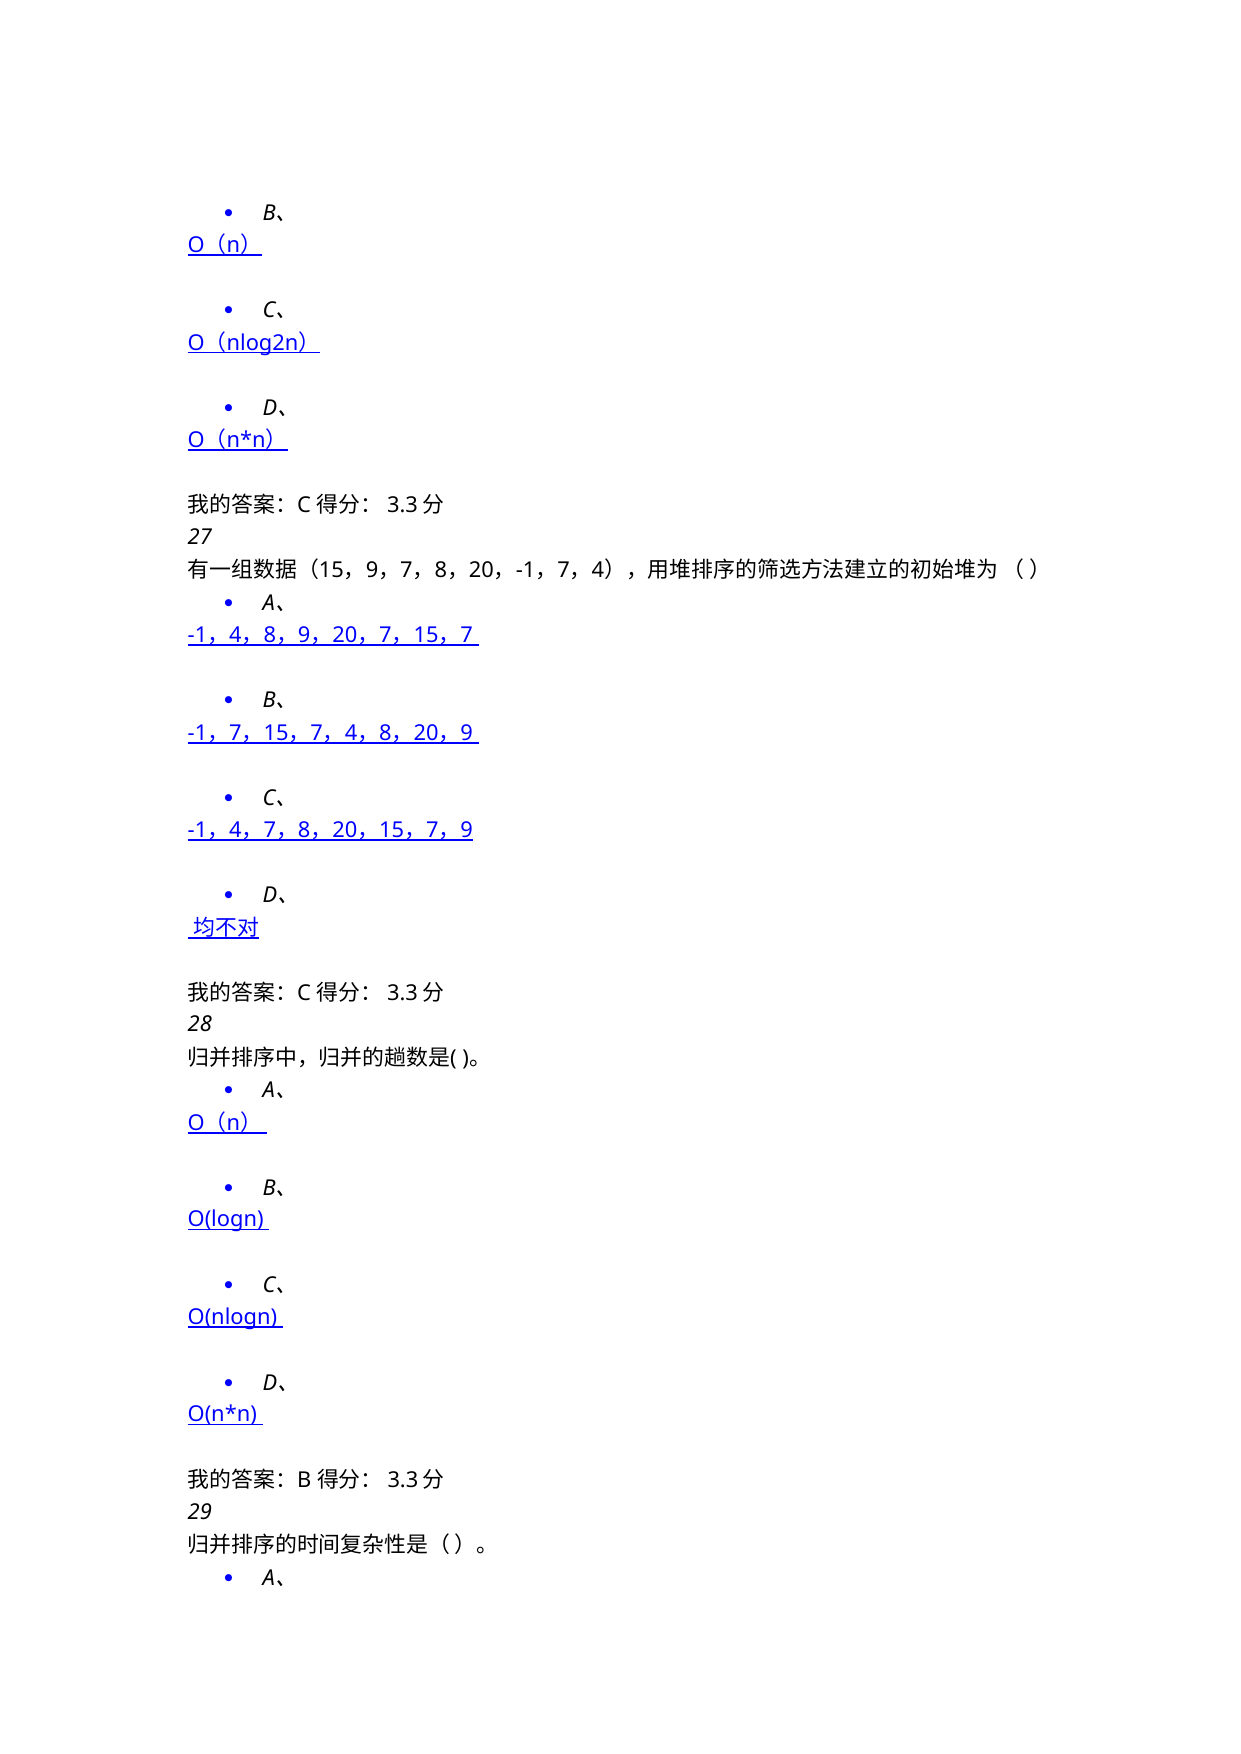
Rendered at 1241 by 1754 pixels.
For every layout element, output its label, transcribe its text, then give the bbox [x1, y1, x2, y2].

text 我的答案：B 得分： 3.3分 [187, 1462, 1053, 1494]
text O（n） [187, 1104, 1053, 1137]
text 我的答案：C 得分： 3.3分 [187, 487, 1053, 519]
text 28 [187, 1007, 1053, 1039]
list A、 [225, 1559, 1053, 1592]
text 27 [187, 519, 1053, 552]
text 29 [187, 1494, 1053, 1527]
list A、 [225, 584, 1053, 617]
text -1，4，7，8，20，15，7，9 [187, 812, 1053, 844]
text O(logn) [187, 1202, 1053, 1234]
list D、 [225, 1364, 1053, 1397]
list A、 [225, 1072, 1053, 1104]
text 均不对 [187, 909, 1053, 942]
list D、 [225, 389, 1053, 422]
list C、 [225, 292, 1053, 324]
text O（n*n） [187, 422, 1053, 454]
text -1，7，15，7，4，8，20，9 [187, 714, 1053, 747]
text O（n） [187, 227, 1053, 259]
text O(n*n) [187, 1397, 1053, 1429]
list B、 [225, 194, 1053, 227]
list C、 [225, 1267, 1053, 1299]
text 归并排序中，归并的趟数是( )。 [187, 1039, 1053, 1072]
list D、 [225, 877, 1053, 909]
text 归并排序的时间复杂性是（ ）。 [187, 1527, 1053, 1559]
text ﻿O（nlog2n） [187, 324, 1053, 357]
text -1，4，8，9，20，7，15，7 [187, 617, 1053, 649]
list C、 [225, 779, 1053, 812]
list B、 [225, 1169, 1053, 1202]
list B、 [225, 682, 1053, 714]
text 有一组数据（15，9，7，8，20，-1，7，4），用堆排序的筛选方法建立的初始堆为 （ ） [187, 552, 1053, 584]
text 我的答案：C 得分： 3.3分 [187, 974, 1053, 1007]
text O(nlogn) [187, 1299, 1053, 1332]
